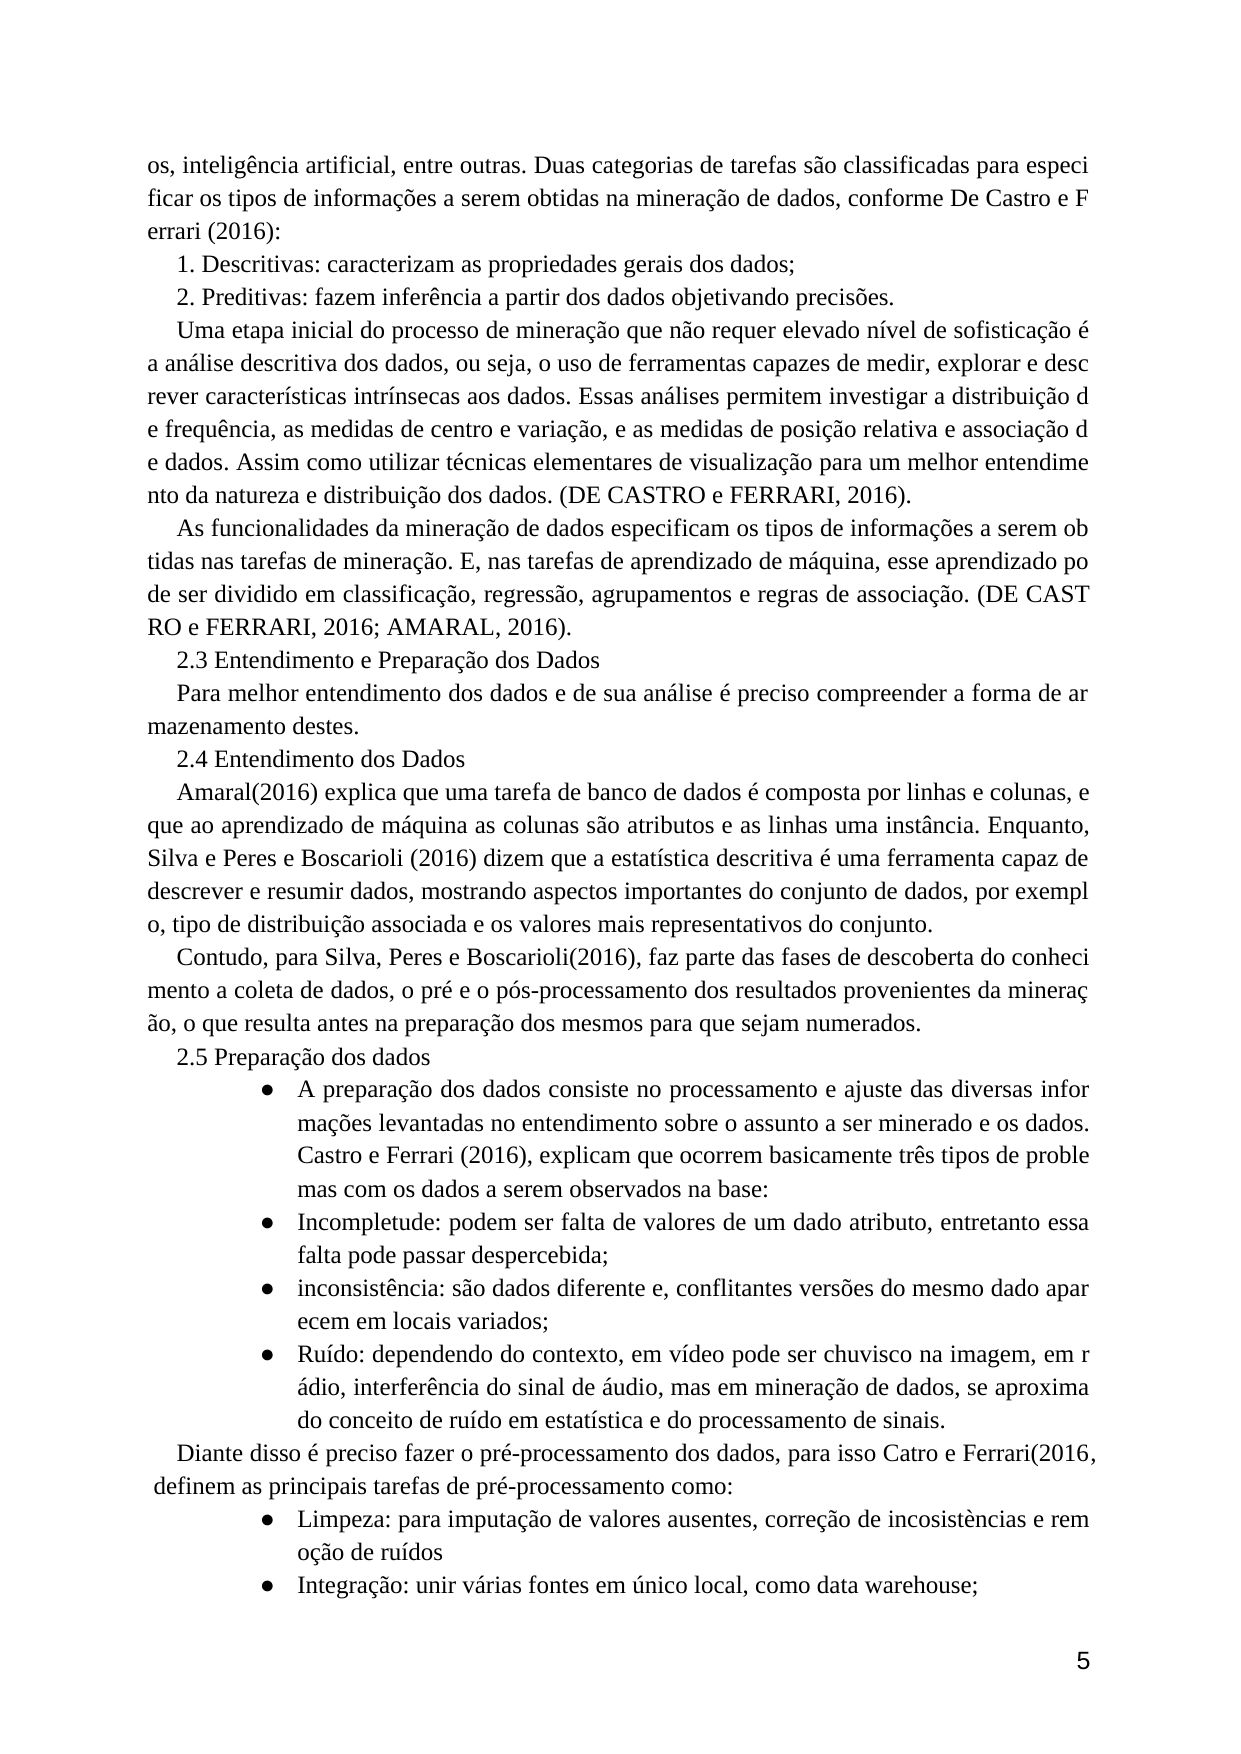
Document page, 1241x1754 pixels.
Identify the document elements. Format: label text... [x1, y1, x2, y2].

text 2.4 Entendimento dos Dados [147, 744, 1090, 773]
text Para melhor entendimento dos dados e de sua análise é preciso compreender a forma de armazenamento destes. [147, 678, 1090, 740]
text 1. Descritivas: caracterizam as propriedades gerais dos dados; [147, 249, 1090, 278]
text Amaral(2016) explica que uma tarefa de banco de dados é composta por linhas e colunas, e que ao aprendizado de máquina as colunas são atributos e as linhas uma instância. Enquanto, Silva e Peres e Boscarioli (2016) dizem que a estatística descritiva é uma ferramenta capaz de descrever e resumir dados, mostrando aspectos importantes do conjunto de dados, por exemplo, tipo de distribuição associada e os valores mais representativos do conjunto. [147, 777, 1090, 938]
list Integração: unir várias fontes em único local, como data warehouse; [259, 1570, 1090, 1599]
text 2. Preditivas: fazem inferência a partir dos dados objetivando precisões. [147, 282, 1090, 311]
list Limpeza: para imputação de valores ausentes, correção de incosistèncias e remoção de ruídos [259, 1504, 1090, 1566]
text Diante disso é preciso fazer o pré-processamento dos dados, para isso Catro e Ferrari(2016, definem as principais tarefas de pré-processamento como: [147, 1438, 1090, 1499]
text Contudo, para Silva, Peres e Boscarioli(2016), faz parte das fases de descoberta do conhecimento a coleta de dados, o pré e o pós-processamento dos resultados provenientes da mineração, o que resulta antes na preparação dos mesmos para que sejam numerados. [147, 942, 1090, 1037]
list inconsistência: são dados diferente e, conflitantes versões do mesmo dado aparecem em locais variados; [259, 1273, 1090, 1334]
text As funcionalidades da mineração de dados especificam os tipos de informações a serem obtidas nas tarefas de mineração. E, nas tarefas de aprendizado de máquina, esse aprendizado pode ser dividido em classificação, regressão, agrupamentos e regras de associação. (DE CASTRO e FERRARI, 2016; AMARAL, 2016). [147, 513, 1090, 641]
list Ruído: dependendo do contexto, em vídeo pode ser chuvisco na imagem, em rádio, interferência do sinal de áudio, mas em mineração de dados, se aproxima do conceito de ruído em estatística e do processamento de sinais. [259, 1339, 1090, 1433]
list Incompletude: podem ser falta de valores de um dado atributo, entretanto essa falta pode passar despercebida; [259, 1207, 1090, 1268]
text 2.5 Preparação dos dados [147, 1042, 1090, 1070]
text Uma etapa inicial do processo de mineração que não requer elevado nível de sofisticação é a análise descritiva dos dados, ou seja, o uso de ferramentas capazes de medir, explorar e descrever características intrínsecas aos dados. Essas análises permitem investigar a distribuição de frequência, as medidas de centro e variação, e as medidas de posição relativa e associação de dados. Assim como utilizar técnicas elementares de visualização para um melhor entendimento da natureza e distribuição dos dados. (DE CASTRO e FERRARI, 2016). [147, 315, 1090, 509]
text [147, 150, 1090, 245]
text 2.3 Entendimento e Preparação dos Dados [147, 645, 1090, 674]
list A preparação dos dados consiste no processamento e ajuste das diversas informações levantadas no entendimento sobre o assunto a ser minerado e os dados. Castro e Ferrari (2016), explicam que ocorrem basicamente três tipos de problemas com os dados a serem observados na base: [259, 1074, 1090, 1202]
